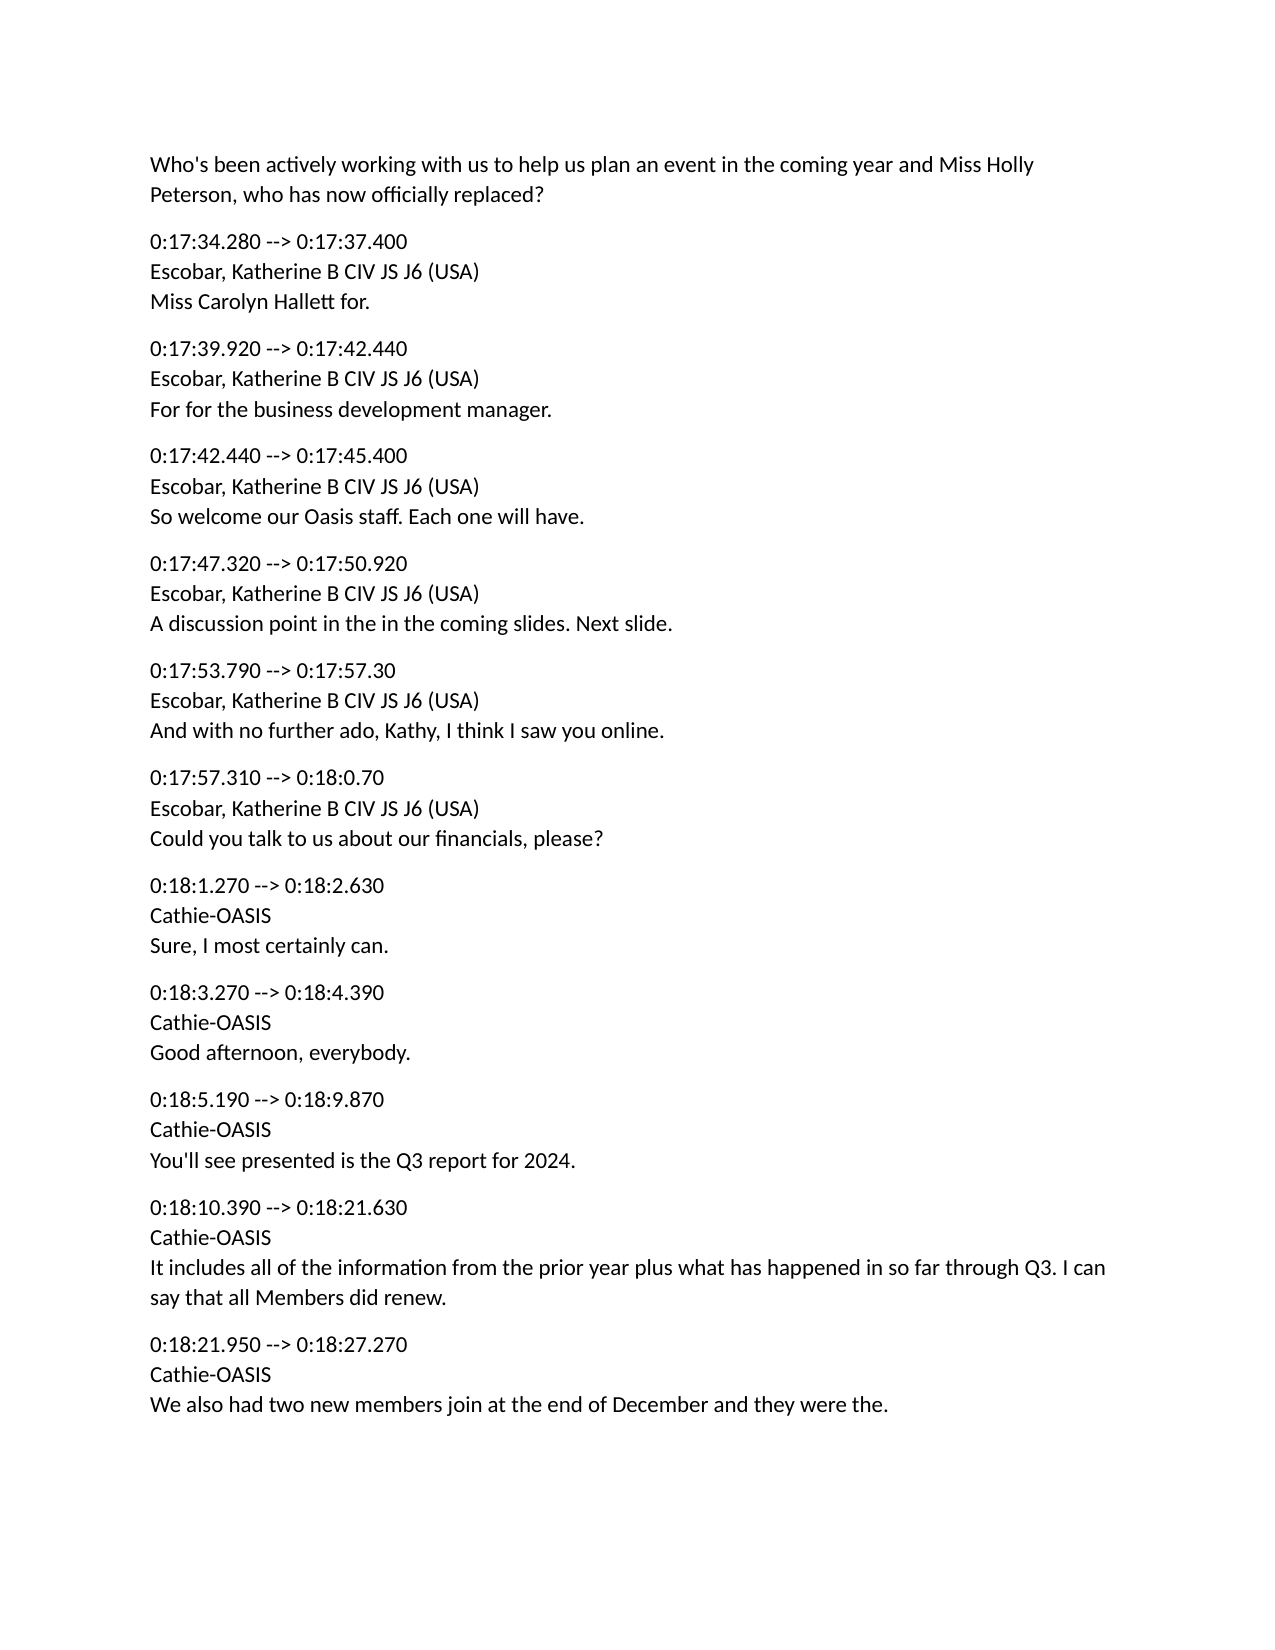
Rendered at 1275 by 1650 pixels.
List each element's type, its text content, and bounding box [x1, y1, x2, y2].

text 0:18:3.270 --> 0:18:4.390 Cathie-OASIS Good afternoon, everybody. [150, 978, 1125, 1067]
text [150, 150, 1125, 208]
text 0:17:53.790 --> 0:17:57.30 Escobar, Katherine B CIV JS J6 (USA) And with no further ado, Kathy, I think I saw you online. [150, 656, 1125, 745]
text 0:17:39.920 --> 0:17:42.440 Escobar, Katherine B CIV JS J6 (USA) For for the business development manager. [150, 334, 1125, 423]
text 0:18:5.190 --> 0:18:9.870 Cathie-OASIS You'll see presented is the Q3 report for 2024. [150, 1085, 1125, 1174]
text 0:18:10.390 --> 0:18:21.630 Cathie-OASIS It includes all of the information from the prior year plus what has happened in so far through Q3. I can say that all Members did renew. [150, 1193, 1125, 1311]
text 0:18:21.950 --> 0:18:27.270 Cathie-OASIS We also had two new members join at the end of December and they were the. [150, 1330, 1125, 1419]
text 0:17:57.310 --> 0:18:0.70 Escobar, Katherine B CIV JS J6 (USA) Could you talk to us about our financials, please? [150, 763, 1125, 852]
text 0:17:34.280 --> 0:17:37.400 Escobar, Katherine B CIV JS J6 (USA) Miss Carolyn Hallett for. [150, 227, 1125, 316]
text 0:17:47.320 --> 0:17:50.920 Escobar, Katherine B CIV JS J6 (USA) A discussion point in the in the coming slides. Next slide. [150, 549, 1125, 637]
text 0:17:42.440 --> 0:17:45.400 Escobar, Katherine B CIV JS J6 (USA) So welcome our Oasis staff. Each one will have. [150, 442, 1125, 530]
text 0:18:1.270 --> 0:18:2.630 Cathie-OASIS Sure, I most certainly can. [150, 871, 1125, 959]
